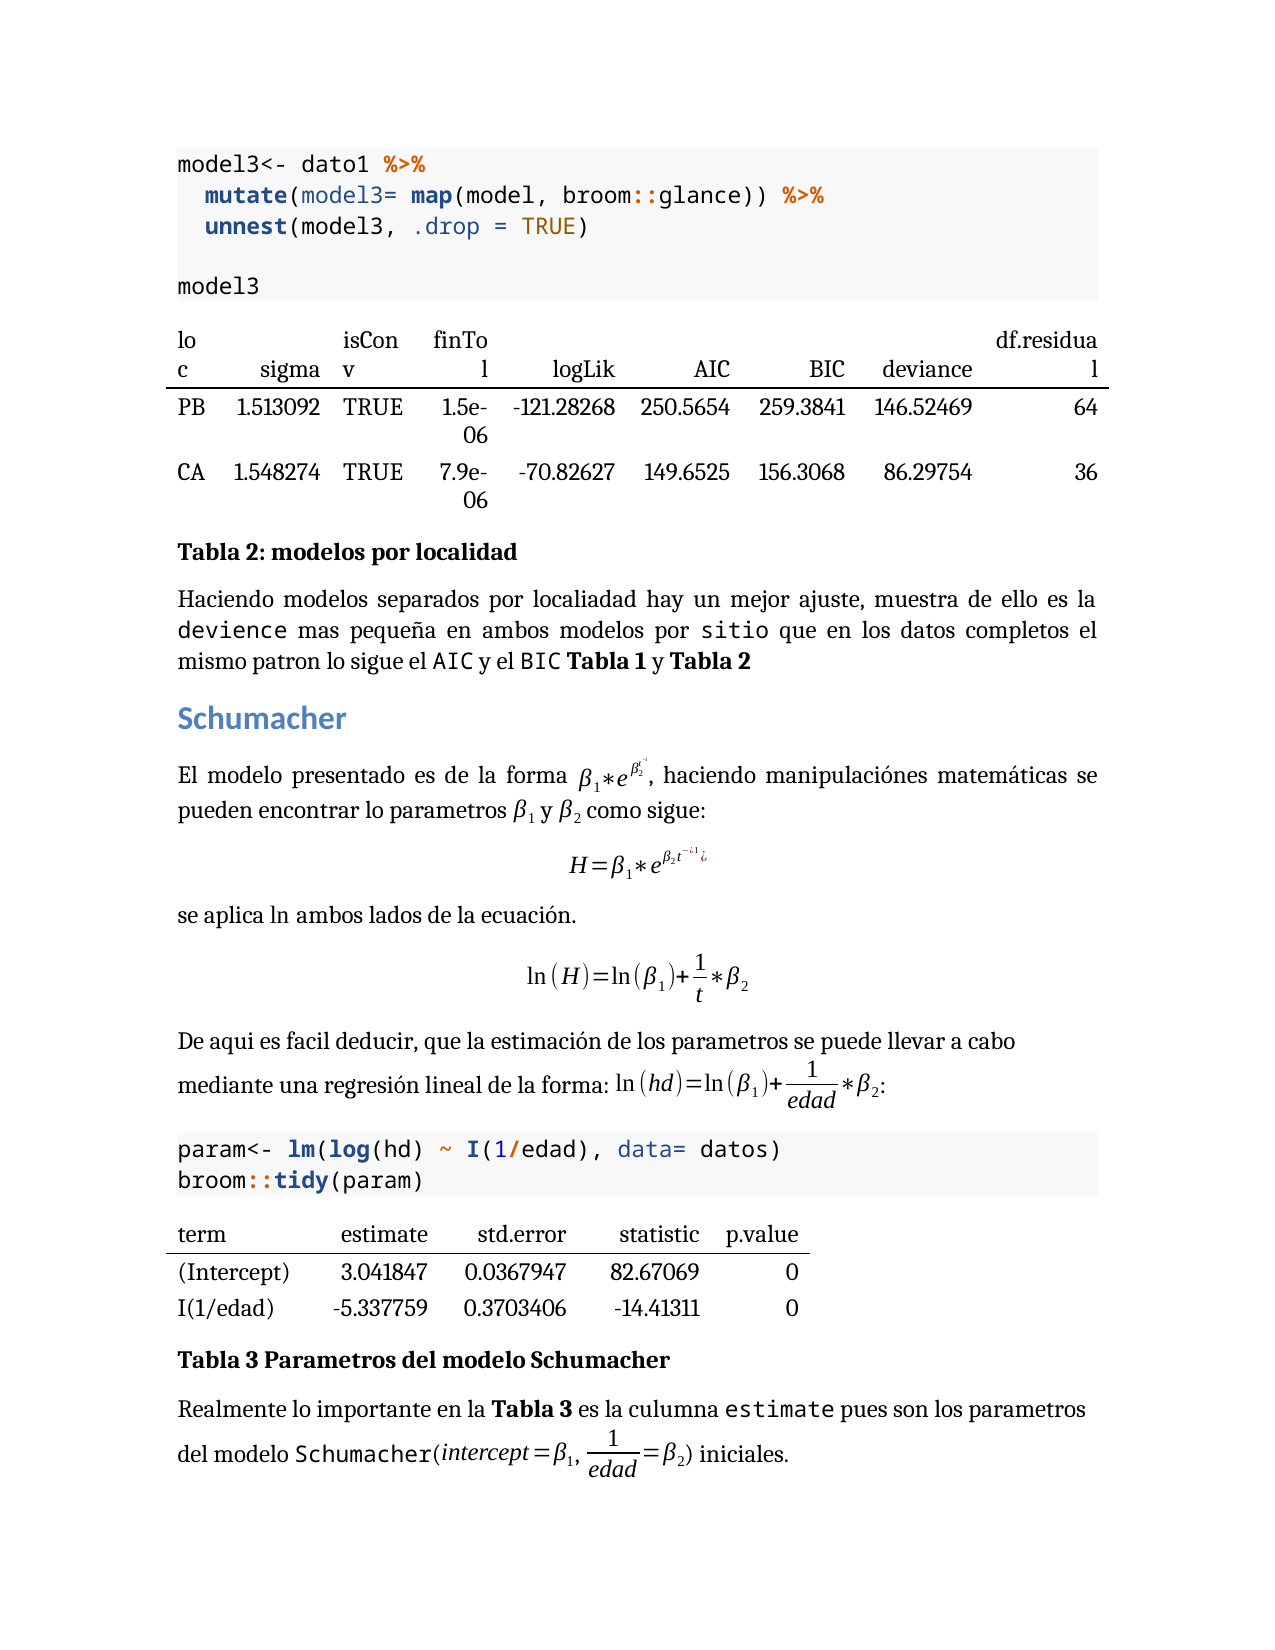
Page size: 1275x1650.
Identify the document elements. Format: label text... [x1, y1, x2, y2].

table_cell TRUE [332, 389, 419, 454]
table_cell 64 [984, 389, 1109, 454]
table_header loc [166, 322, 217, 387]
table_cell 259.3841 [741, 389, 856, 454]
text Tabla 3 Parametros del modelo Schumacher [177, 1346, 1098, 1374]
text El modelo presentado es de la forma , haciendo manipulaciónes matemáticas se pueden encontrar lo parametros y como sigue: [177, 757, 1098, 827]
table_header std.error [439, 1216, 578, 1253]
table_header statistic [578, 1216, 711, 1253]
table_cell 36 [984, 454, 1109, 519]
table_cell 0.3703406 [439, 1291, 578, 1327]
text Haciendo modelos separados por localiadad hay un mejor ajuste, muestra de ello es la devience mas pequeña en ambos modelos por sitio que en los datos completos el mismo patron lo sigue el AIC y el BIC Tabla 1 y Tabla 2 [177, 585, 1098, 676]
table_header logLik [499, 322, 626, 387]
table_cell 3.041847 [306, 1254, 439, 1291]
table_header sigma [217, 322, 332, 387]
table_cell 86.29754 [856, 454, 984, 519]
table_header AIC [626, 322, 741, 387]
subtitle Schumacher [177, 697, 1098, 738]
table_header BIC [741, 322, 856, 387]
table_cell -121.28268 [499, 389, 626, 454]
table_header p.value [711, 1216, 810, 1253]
table_cell 1.5e-06 [419, 389, 499, 454]
table_cell -5.337759 [306, 1291, 439, 1327]
table_header finTol [419, 322, 499, 387]
table_cell -14.41311 [578, 1291, 711, 1327]
table_header term [166, 1216, 306, 1253]
table_cell 1.548274 [217, 454, 332, 519]
table_cell 0 [711, 1291, 810, 1327]
table_cell 149.6525 [626, 454, 741, 519]
table_cell -70.82627 [499, 454, 626, 519]
table_cell 1.513092 [217, 389, 332, 454]
table_cell 82.67069 [578, 1254, 711, 1291]
table_cell 146.52469 [856, 389, 984, 454]
table_header deviance [856, 322, 984, 387]
table_cell 250.5654 [626, 389, 741, 454]
table_header estimate [306, 1216, 439, 1253]
table_cell TRUE [332, 454, 419, 519]
table_header df.residual [984, 322, 1109, 387]
text Realmente lo importante en la Tabla 3 es la culumna estimate pues son los parametros del modelo Schumacher(, ) iniciales. [177, 1393, 1098, 1483]
text model3<- dato1 %>% mutate(model3= map(model, broom::glance)) %>% unnest(model3, .drop = TRUE) model3 [177, 148, 1098, 301]
table_cell CA [166, 454, 217, 519]
text Tabla 2: modelos por localidad [177, 537, 1098, 566]
table_cell 0 [711, 1254, 810, 1291]
table_cell 156.3068 [741, 454, 856, 519]
text De aqui es facil deducir, que la estimación de los parametros se puede llevar a cabo mediante una regresión lineal de la forma: : [177, 1027, 1098, 1114]
table_cell I(1/edad) [166, 1291, 306, 1327]
table_cell 7.9e-06 [419, 454, 499, 519]
table_header isConv [332, 322, 419, 387]
text param<- lm(log(hd) ~ I(1/edad), data= datos) broom::tidy(param) [425, 1133, 1098, 1196]
table_cell (Intercept) [166, 1254, 306, 1291]
table_cell 0.0367947 [439, 1254, 578, 1291]
table_cell PB [166, 389, 217, 454]
text se aplica ambos lados de la ecuación. [177, 901, 1098, 930]
